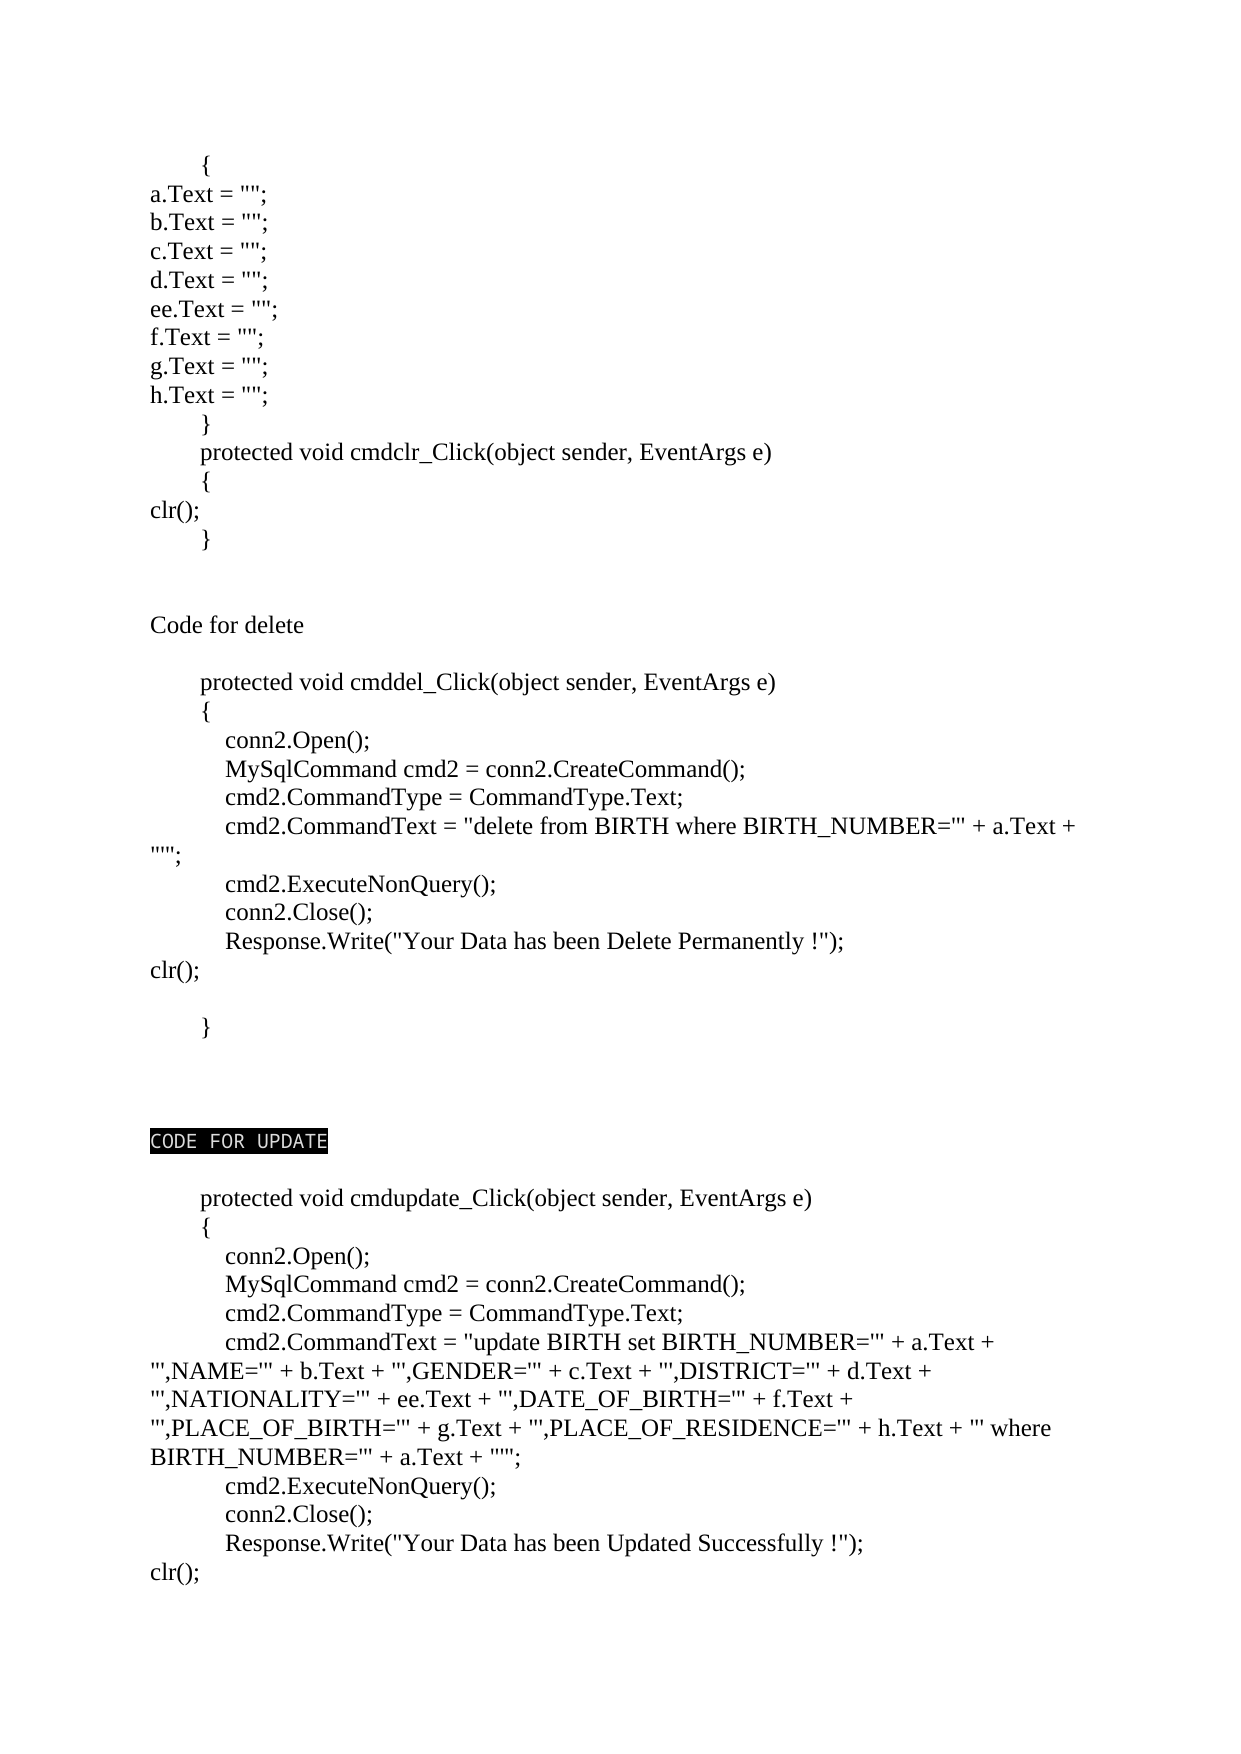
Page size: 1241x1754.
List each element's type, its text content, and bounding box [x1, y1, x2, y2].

text cmd2.CommandType = CommandType.Text; [150, 782, 1090, 811]
text clr(); [150, 1557, 1090, 1586]
text h.Text = ""; [150, 380, 1090, 409]
text } [150, 1012, 1090, 1041]
text conn2.Close(); [150, 1499, 1090, 1528]
text Code for delete [150, 610, 1090, 639]
text Response.Write("Your Data has been Delete Permanently !"); [150, 926, 1090, 955]
text f.Text = ""; [150, 322, 1090, 351]
text Response.Write("Your Data has been Updated Successfully !"); [150, 1528, 1090, 1557]
text ee.Text = ""; [150, 294, 1090, 322]
text conn2.Open(); [150, 725, 1090, 754]
text g.Text = ""; [150, 351, 1090, 380]
text MySqlCommand cmd2 = conn2.CreateCommand(); [150, 1269, 1090, 1298]
text protected void cmddel_Click(object sender, EventArgs e) [150, 667, 1090, 696]
text d.Text = ""; [150, 265, 1090, 294]
text { [150, 696, 1090, 725]
text CODE FOR UPDATE [150, 1127, 1090, 1154]
text protected void cmdclr_Click(object sender, EventArgs e) [150, 437, 1090, 466]
text conn2.Open(); [150, 1241, 1090, 1269]
text clr(); [150, 495, 1090, 524]
text MySqlCommand cmd2 = conn2.CreateCommand(); [150, 754, 1090, 782]
text cmd2.CommandText = "update BIRTH set BIRTH_NUMBER='" + a.Text + "',NAME='" + b.Text + "',GENDER='" + c.Text + "',DISTRICT='" + d.Text + "',NATIONALITY='" + ee.Text + "',DATE_OF_BIRTH='" + f.Text + "',PLACE_OF_BIRTH='" + g.Text + "',PLACE_OF_RESIDENCE='" + h.Text + "' where BIRTH_NUMBER='" + a.Text + "'"; [150, 1327, 1090, 1471]
text { [150, 150, 1090, 179]
text b.Text = ""; [150, 207, 1090, 236]
text conn2.Close(); [150, 897, 1090, 926]
text { [150, 466, 1090, 495]
text a.Text = ""; [150, 179, 1090, 207]
text cmd2.CommandType = CommandType.Text; [150, 1298, 1090, 1327]
text cmd2.ExecuteNonQuery(); [150, 1471, 1090, 1499]
text protected void cmdupdate_Click(object sender, EventArgs e) [150, 1183, 1090, 1212]
text } [150, 524, 1090, 552]
text { [150, 1212, 1090, 1241]
text clr(); [150, 955, 1090, 984]
text c.Text = ""; [150, 236, 1090, 265]
text } [150, 409, 1090, 437]
text cmd2.CommandText = "delete from BIRTH where BIRTH_NUMBER='" + a.Text + "'"; [150, 811, 1090, 869]
text cmd2.ExecuteNonQuery(); [150, 869, 1090, 897]
